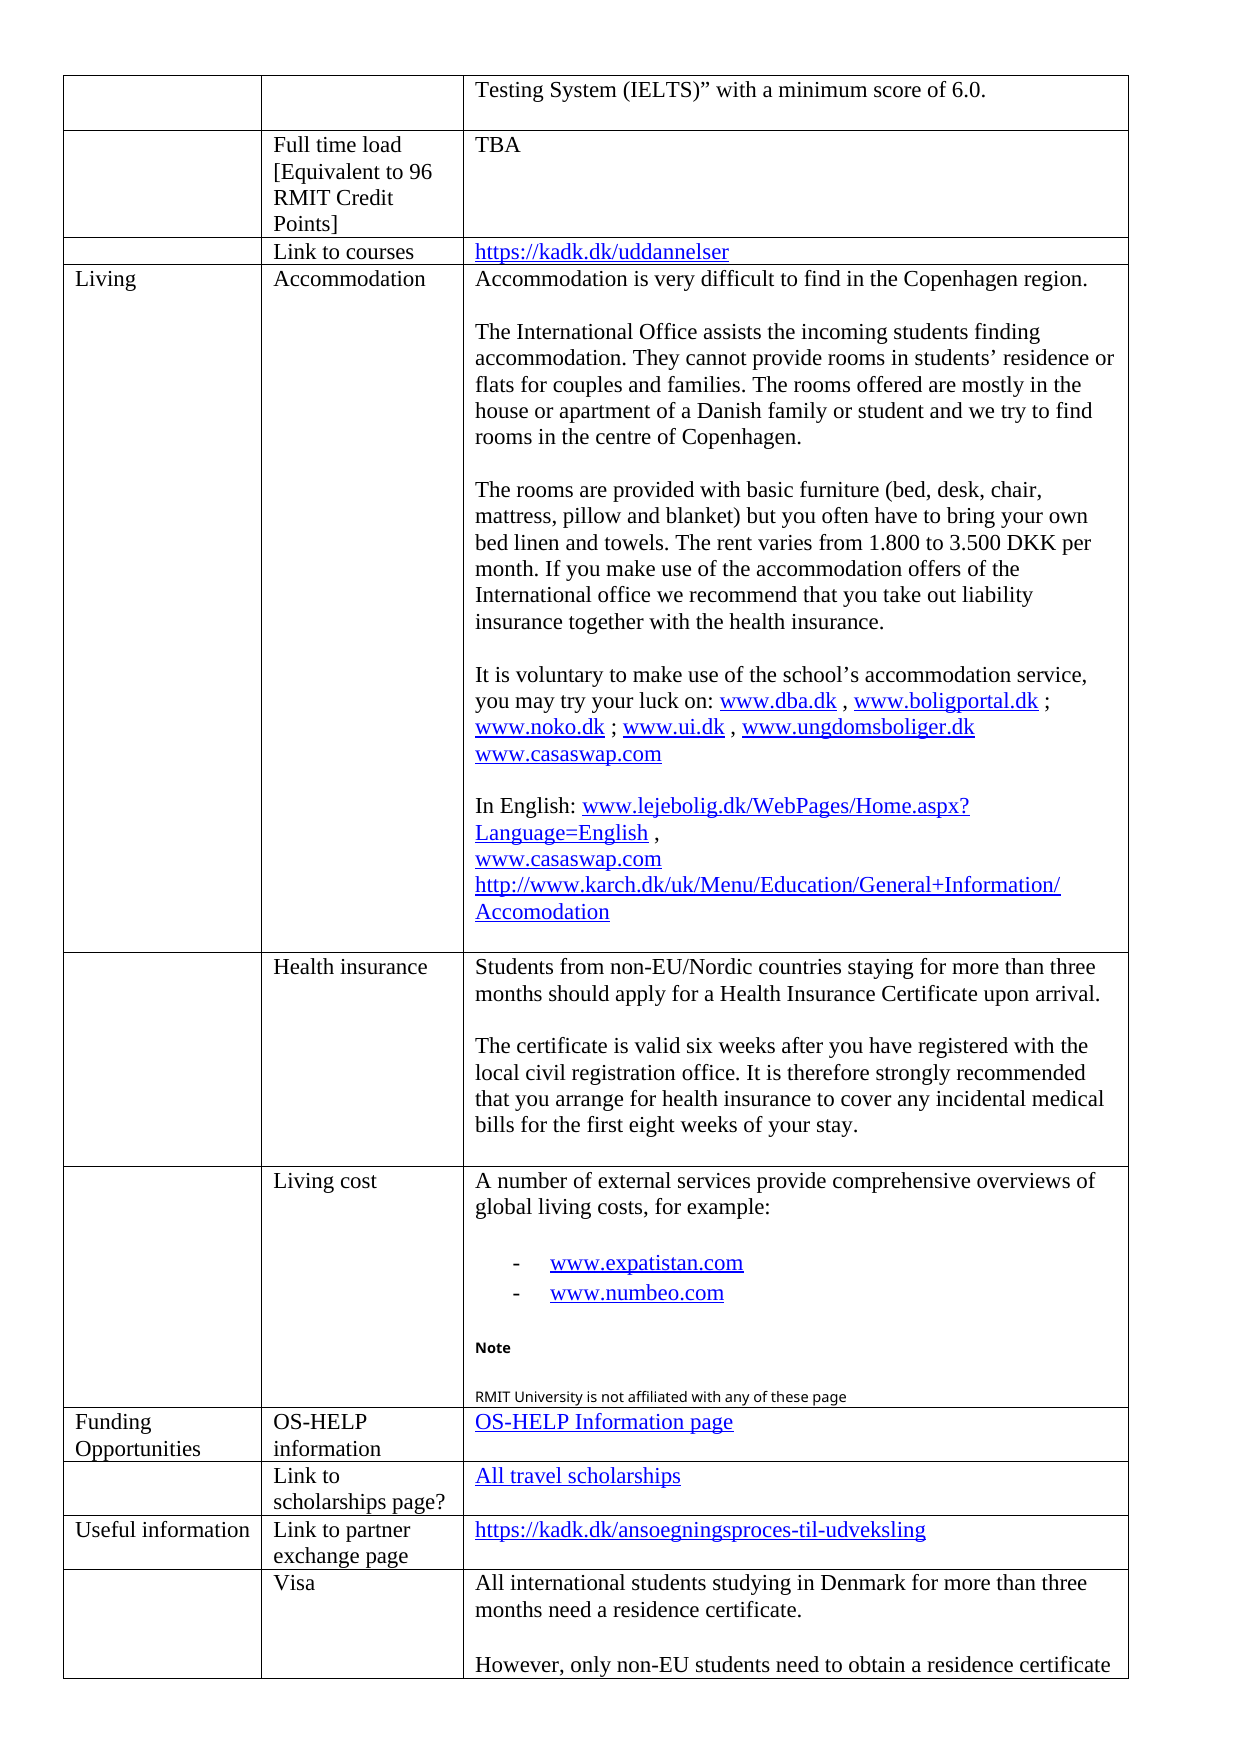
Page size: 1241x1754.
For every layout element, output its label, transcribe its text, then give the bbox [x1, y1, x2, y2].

table_cell [64, 238, 261, 264]
table_cell Useful information [64, 1516, 261, 1568]
table_cell [64, 1167, 261, 1407]
table_cell Funding Opportunities [64, 1408, 261, 1461]
table_cell Visa [262, 1570, 463, 1678]
table_cell Living [64, 265, 261, 952]
table_cell Full time load [Equivalent to 96 RMIT Credit Points] [262, 131, 463, 237]
table_cell [64, 953, 261, 1166]
table_cell Accommodation [262, 265, 463, 952]
table_cell OS-HELP information [262, 1408, 463, 1461]
table_cell Link to scholarships page? [262, 1462, 463, 1515]
table_cell https://kadk.dk/ansoegningsproces-til-udveksling [464, 1516, 1128, 1568]
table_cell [464, 1570, 1128, 1678]
table_cell OS-HELP Information page [464, 1408, 1128, 1461]
table_cell [64, 1462, 261, 1515]
table_cell Students from non-EU/Nordic countries staying for more than three months should apply for a Health Insurance Certificate upon arrival. The certificate is valid six weeks after you have registered with the local civil registration office. It is therefore strongly recommended that you arrange for health insurance to cover any incidental medical bills for the first eight weeks of your stay. [464, 953, 1128, 1166]
table_cell All travel scholarships [464, 1462, 1128, 1515]
table_cell [64, 76, 261, 130]
table_cell [64, 131, 261, 237]
table_cell Link to courses [262, 238, 463, 264]
table_cell https://kadk.dk/uddannelser [464, 238, 1128, 264]
table_cell Health insurance [262, 953, 463, 1166]
table_cell TBA [464, 131, 1128, 237]
table_cell [64, 1570, 261, 1678]
table_cell Link to partner exchange page [262, 1516, 463, 1568]
table_cell A number of external services provide comprehensive overviews of global living costs, for example: www.expatistan.com www.numbeo.com Note RMIT University is not affiliated with any of these page [464, 1167, 1128, 1407]
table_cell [464, 76, 1128, 130]
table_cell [262, 76, 463, 130]
table_cell Living cost [262, 1167, 463, 1407]
table_cell Accommodation is very difficult to find in the Copenhagen region. The International Office assists the incoming students finding accommodation. They cannot provide rooms in students’ residence or flats for couples and families. The rooms offered are mostly in the house or apartment of a Danish family or student and we try to find rooms in the centre of Copenhagen. The rooms are provided with basic furniture (bed, desk, chair, mattress, pillow and blanket) but you often have to bring your own bed linen and towels. The rent varies from 1.800 to 3.500 DKK per month. If you make use of the accommodation offers of the International office we recommend that you take out liability insurance together with the health insurance. It is voluntary to make use of the school’s accommodation service, you may try your luck on: www.dba.dk , www.boligportal.dk ; www.noko.dk ; www.ui.dk , www.ungdomsboliger.dk www.casaswap.com In English: www.lejebolig.dk/WebPages/Home.aspx?Language=English , www.casaswap.com http://www.karch.dk/uk/Menu/Education/General+Information/Accomodation [464, 265, 1128, 952]
